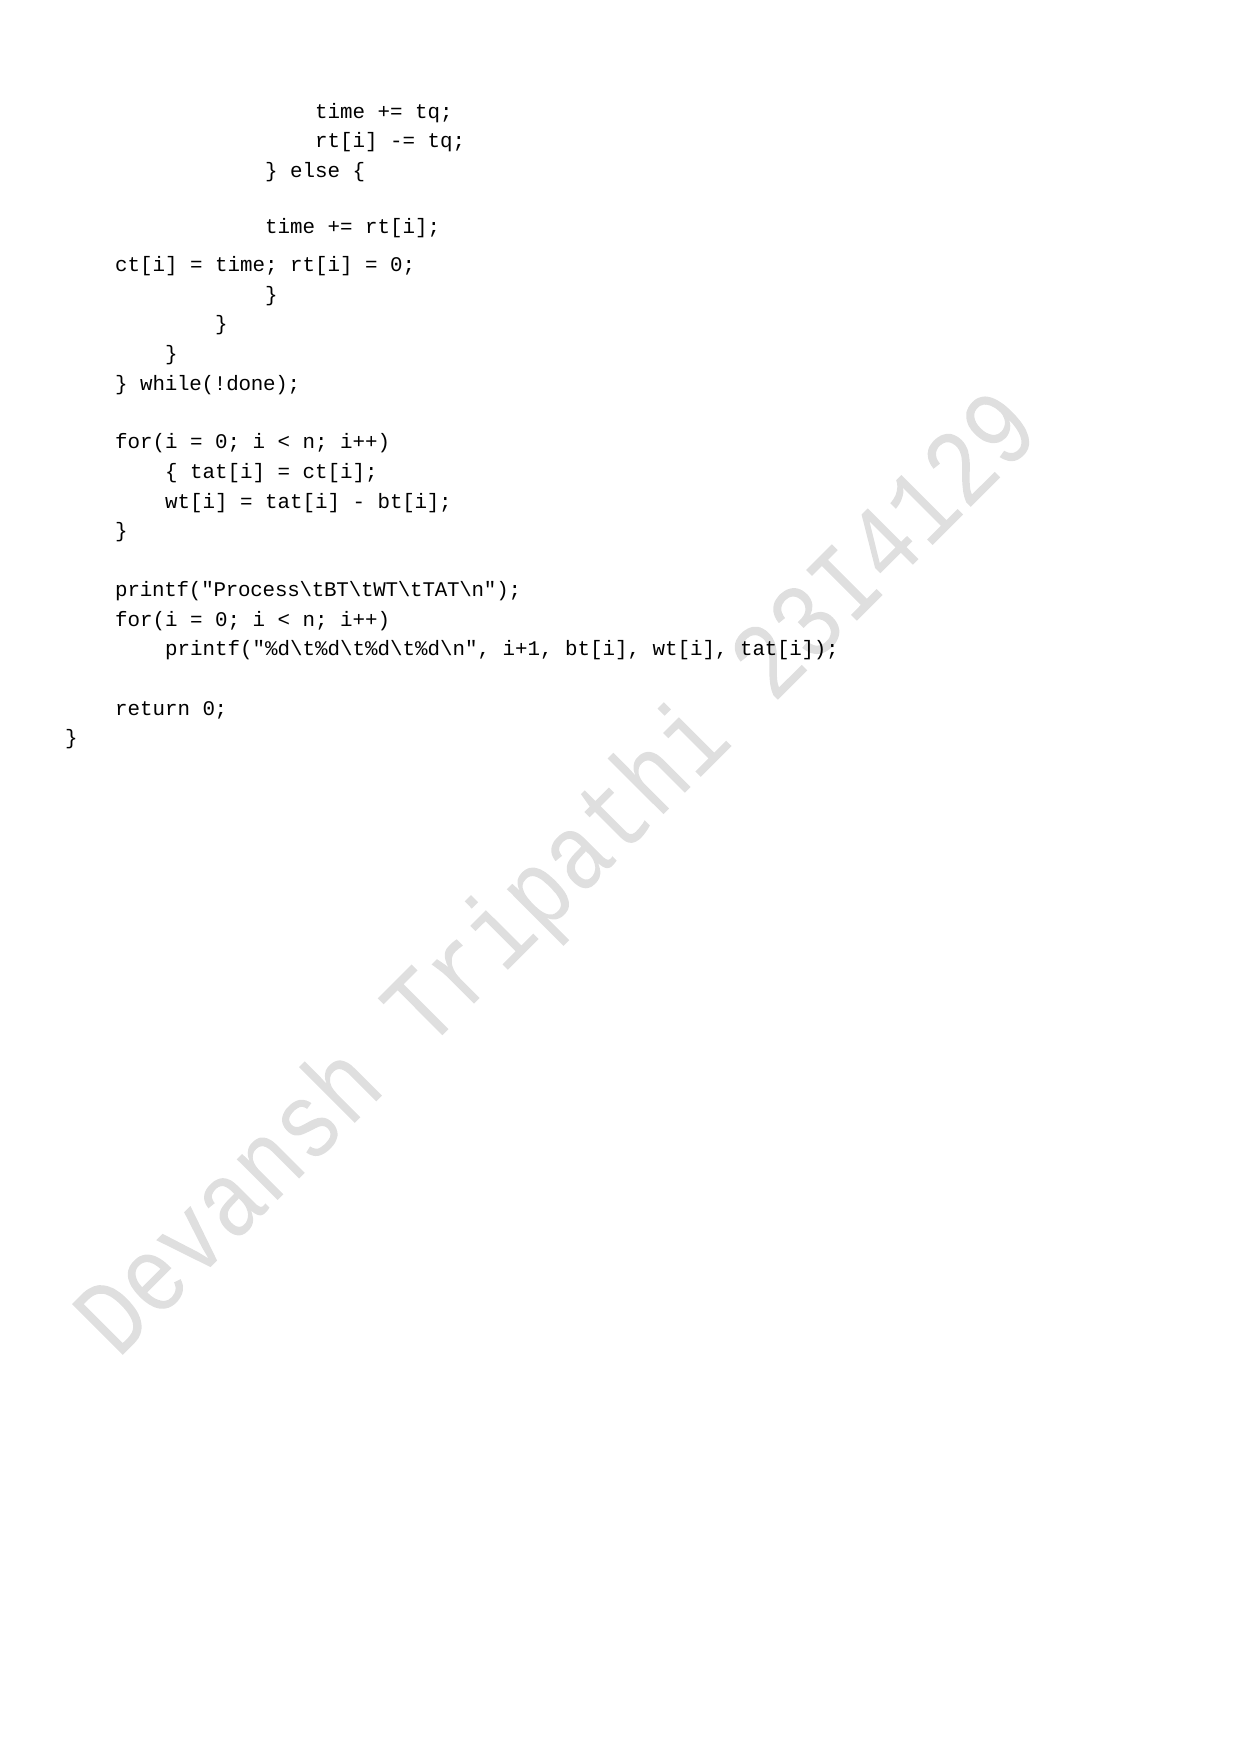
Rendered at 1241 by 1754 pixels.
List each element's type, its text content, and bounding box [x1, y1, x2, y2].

text } [165, 343, 1063, 367]
text for(i = 0; i < n; i++) { tat[i] = ct[i]; [115, 432, 459, 485]
text wt[i] = tat[i] - bt[i]; [165, 491, 1063, 514]
text } [65, 727, 1063, 751]
text return 0; [115, 697, 1063, 721]
text } else { [265, 160, 1063, 183]
text } [115, 520, 1063, 544]
text } while(!done); [115, 372, 1063, 396]
text ct[i] = time; rt[i] = 0; [115, 254, 512, 278]
text printf("Process\tBT\tWT\tTAT\n"); for(i = 0; i < n; i++) [115, 579, 581, 632]
text } [215, 313, 1063, 337]
text printf("%d\t%d\t%d\t%d\n", i+1, bt[i], wt[i], tat[i]); [165, 638, 1063, 662]
text } [265, 284, 1063, 307]
text time += tq; rt[i] -= tq; [315, 101, 512, 154]
text time += rt[i]; [265, 216, 512, 239]
